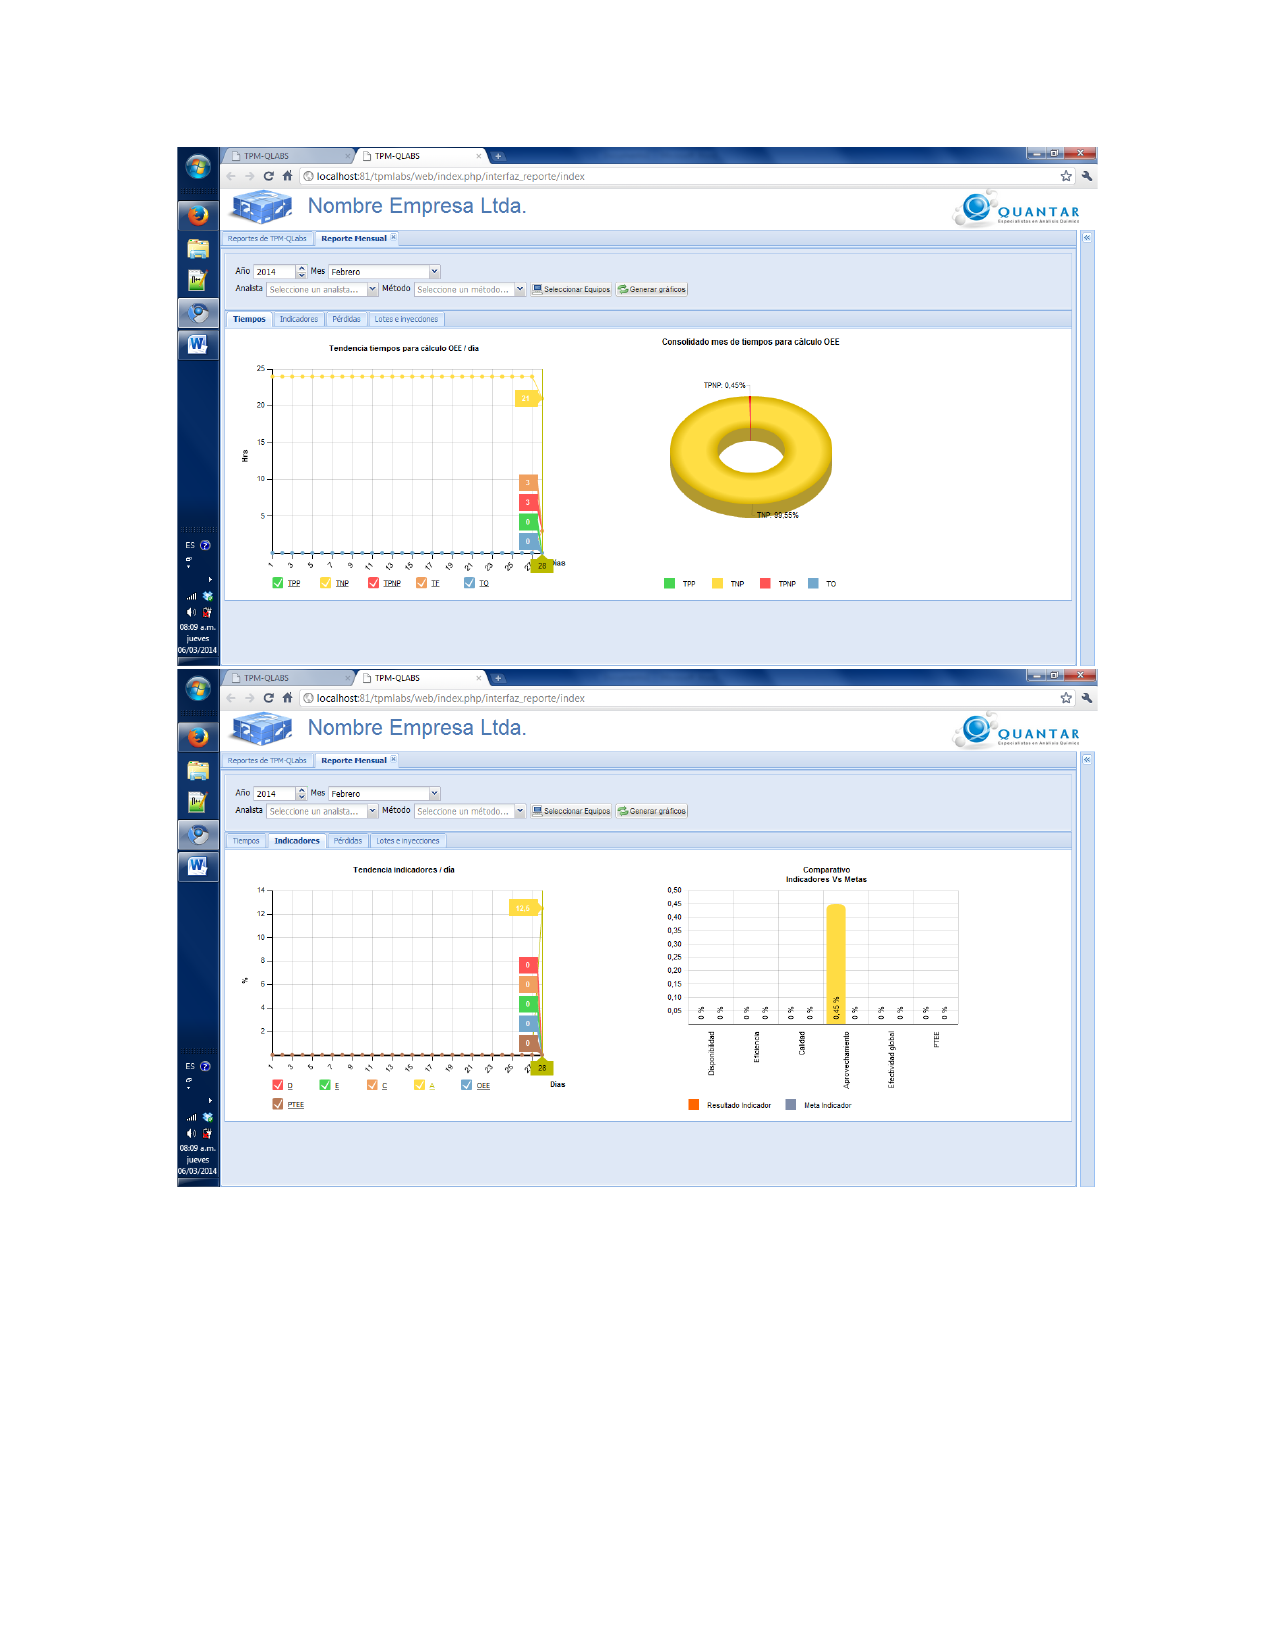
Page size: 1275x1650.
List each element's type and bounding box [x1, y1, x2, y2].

picture [177, 669, 1098, 1187]
picture [177, 147, 1098, 666]
